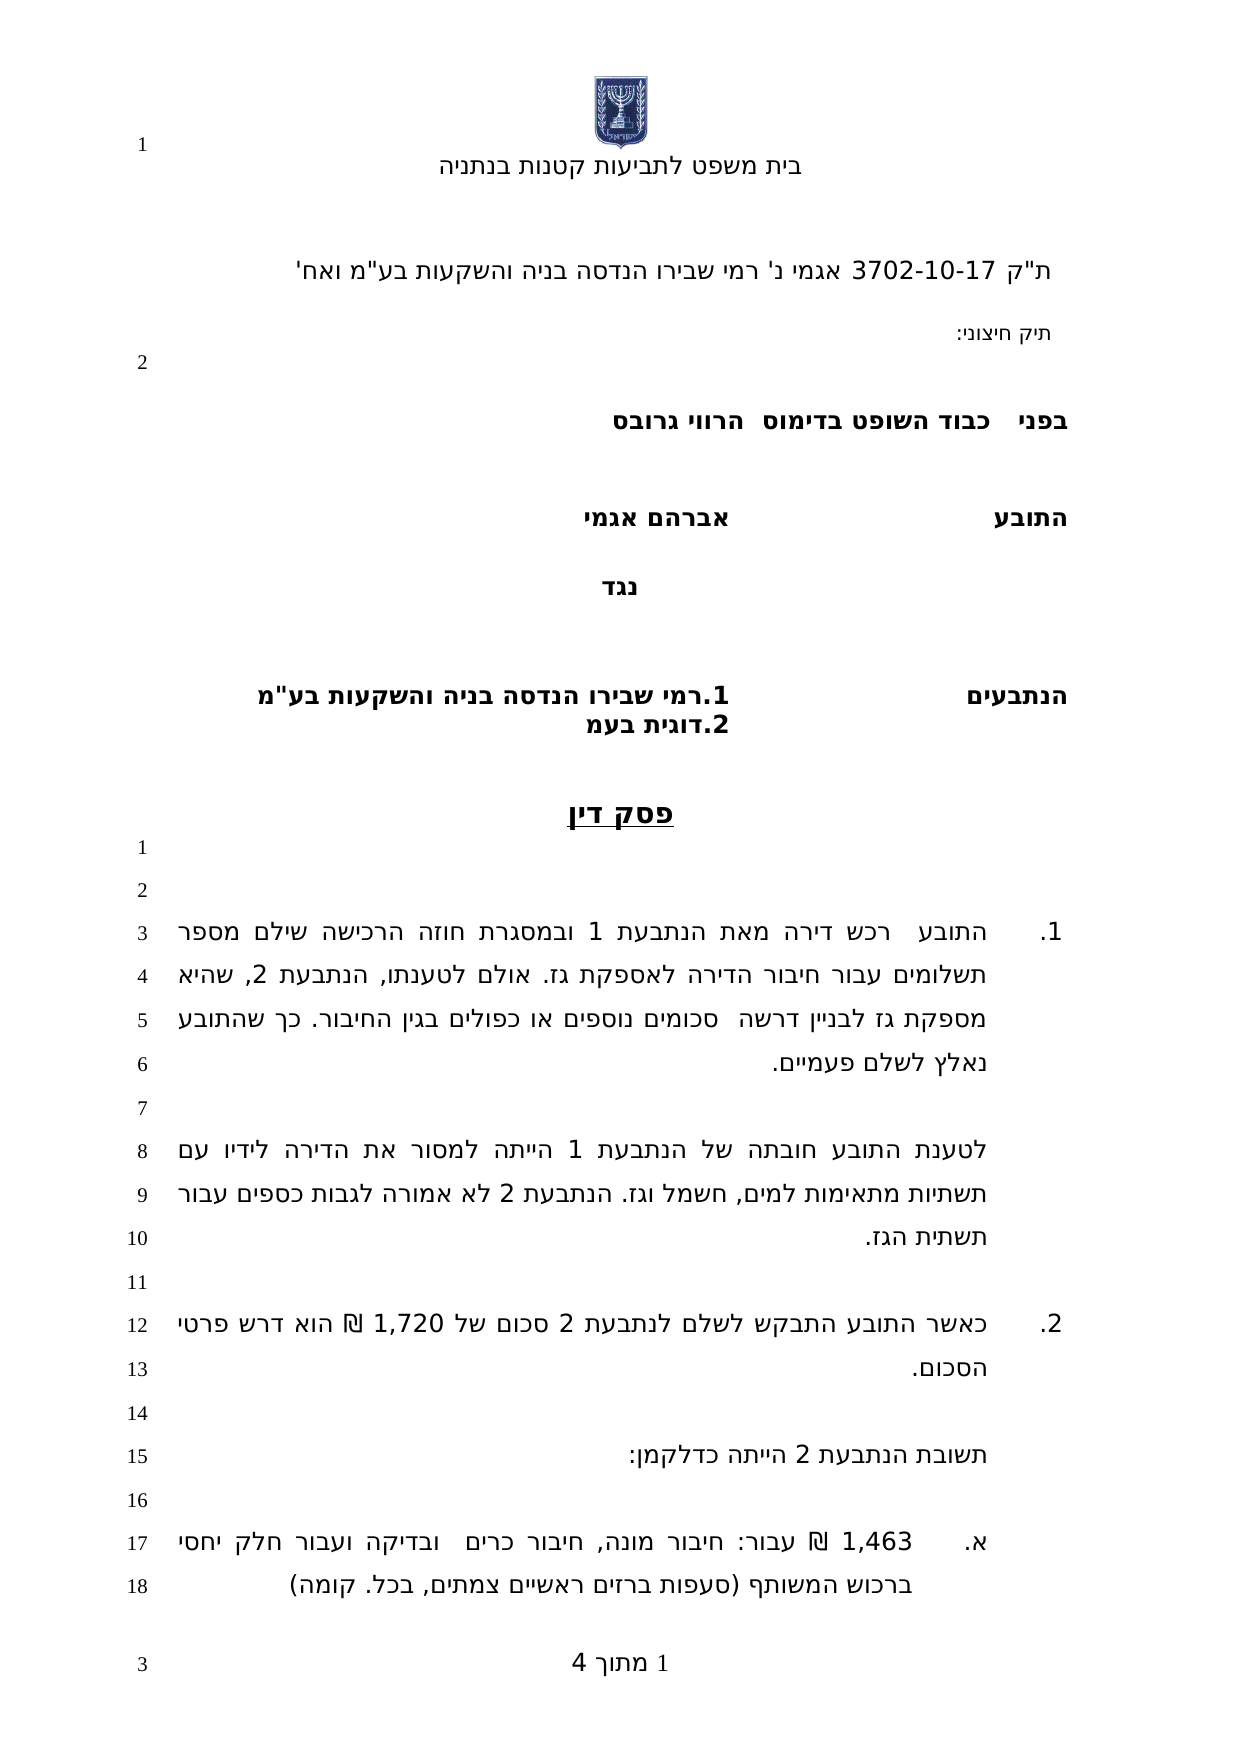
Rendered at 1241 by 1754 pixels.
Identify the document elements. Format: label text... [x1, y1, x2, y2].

table_header בפני [1002, 406, 1079, 464]
table_header כבוד השופט בדימוס הרווי גרובס [161, 406, 1002, 464]
table_cell אברהם אגמי [161, 464, 741, 533]
text תשובת הנתבעת 2 הייתה כדלקמן: [177, 1440, 1063, 1469]
picture [589, 75, 651, 152]
table_cell 1.רמי שבירו הנדסה בניה והשקעות בע"מ 2.דוגית בעמ [161, 641, 741, 739]
text לטענת התובע חובתה של הנתבעת 1 הייתה למסור את הדירה לידיו עם תשתיות מתאימות למים, חשמל וגז. הנתבעת 2 לא אמורה לגבות כספים עבור תשתית הגז. [177, 1135, 1063, 1252]
text א. 1,463 ₪ עבור: חיבור מונה, חיבור כרים ובדיקה ועבור חלק יחסי ברכוש המשותף (סעפות ברזים ראשיים צמתים, בכל. קומה) [177, 1527, 988, 1600]
table_cell התובע [741, 464, 1079, 533]
text 1. התובע רכש דירה מאת הנתבעת 1 ובמסגרת חוזה הרכישה שילם מספר תשלומים עבור חיבור הדירה לאספקת גז. אולם לטענתו, הנתבעת 2, שהיא מספקת גז לבניין דרשה סכומים נוספים או כפולים בגין החיבור. כך שהתובע נאלץ לשלם פעמיים. [177, 917, 1063, 1077]
table_cell הנתבעים [741, 641, 1079, 739]
table_header פסק דין [161, 797, 1079, 831]
table_cell נגד [161, 533, 1079, 641]
text 2. כאשר התובע התבקש לשלם לנתבעת 2 סכום של 1,720 ₪ הוא דרש פרטי הסכום. [177, 1309, 1063, 1382]
